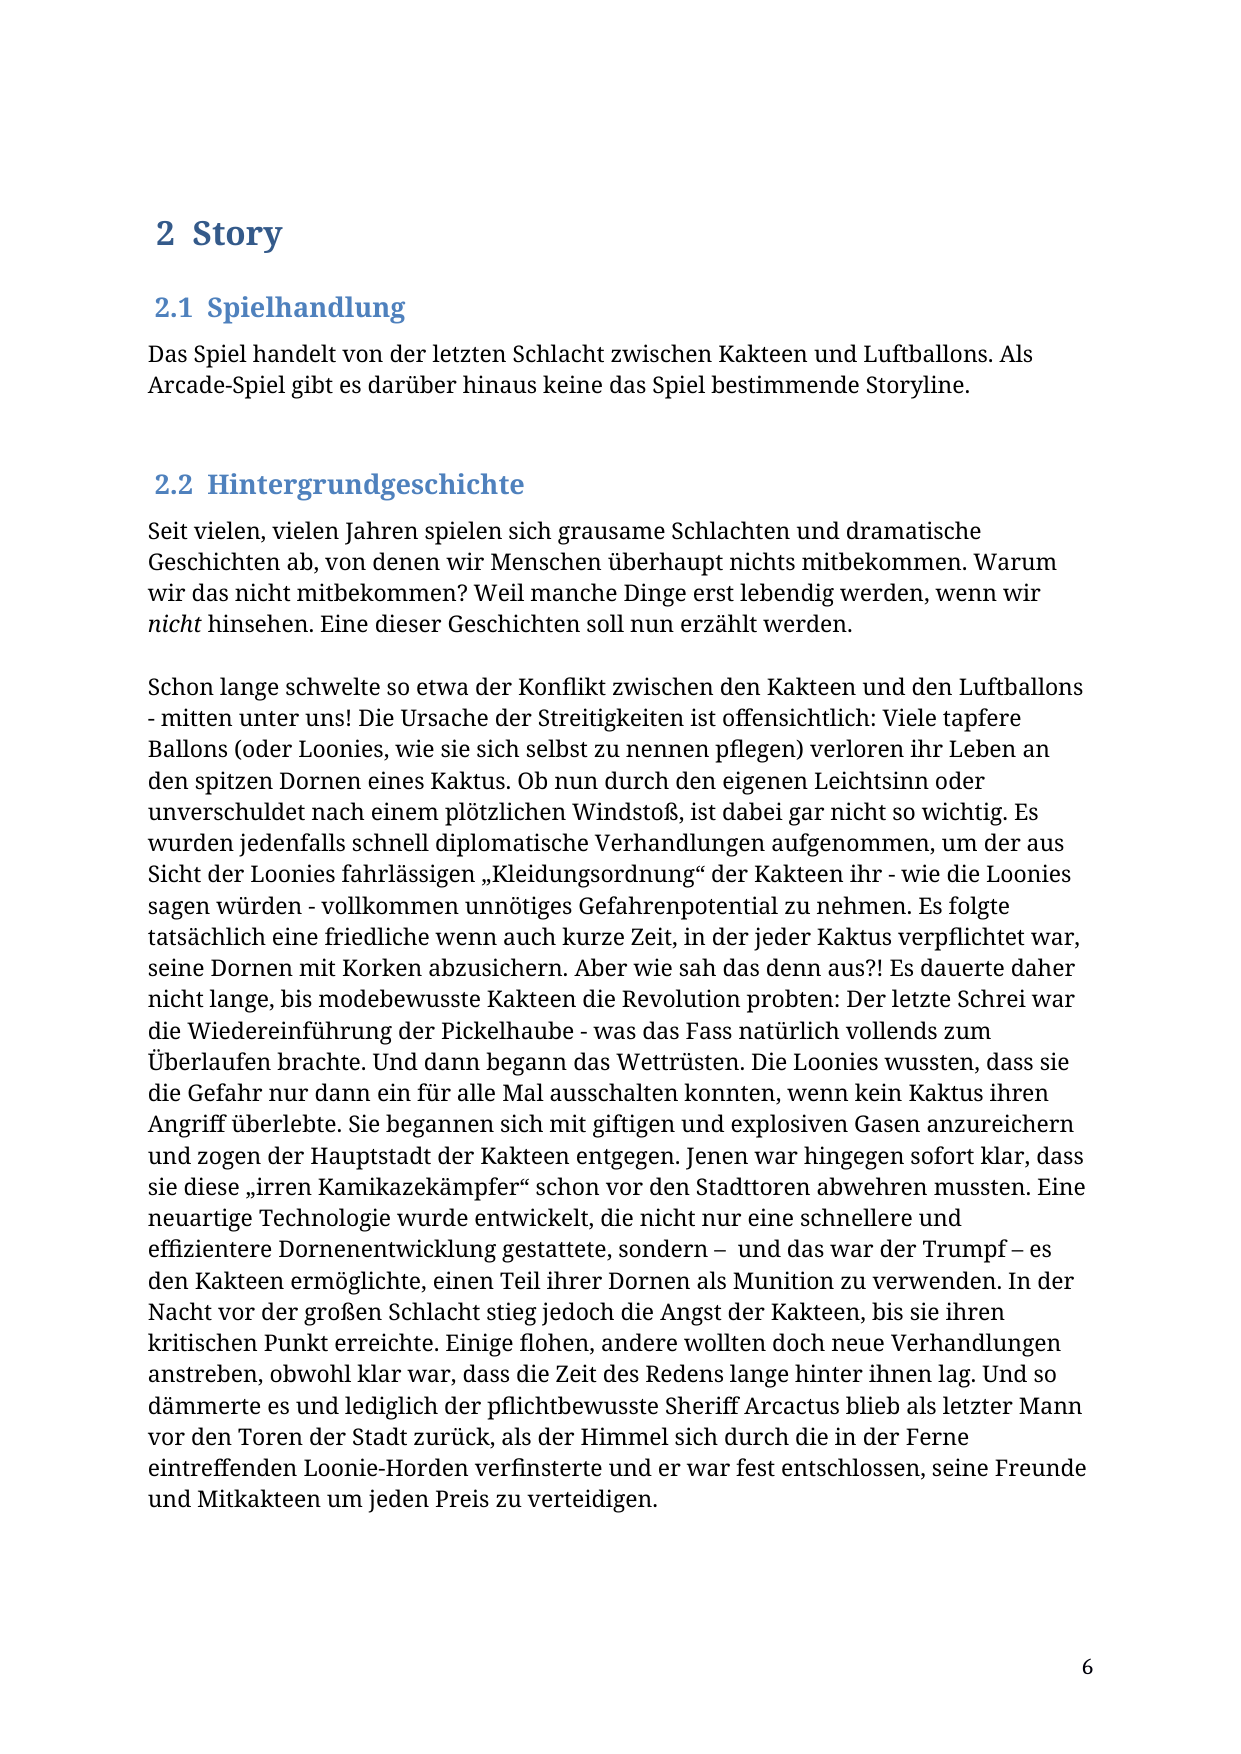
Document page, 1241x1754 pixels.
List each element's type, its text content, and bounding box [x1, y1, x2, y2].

text Seit vielen, vielen Jahren spielen sich grausame Schlachten und dramatische Geschichten ab, von denen wir Menschen überhaupt nichts mitbekommen. Warum wir das nicht mitbekommen? Weil manche Dinge erst lebendig werden, wenn wir nicht hinsehen. Eine dieser Geschichten soll nun erzählt werden. [148, 515, 1093, 640]
subtitle Hintergrundgeschichte [148, 465, 1093, 502]
subtitle Story [148, 210, 1093, 256]
subtitle Spielhandlung [148, 289, 1093, 326]
text Das Spiel handelt von der letzten Schlacht zwischen Kakteen und Luftballons. Als Arcade-Spiel gibt es darüber hinaus keine das Spiel bestimmende Storyline. [148, 338, 1093, 401]
text Schon lange schwelte so etwa der Konflikt zwischen den Kakteen und den Luftballons - mitten unter uns! Die Ursache der Streitigkeiten ist offensichtlich: Viele tapfere Ballons (oder Loonies, wie sie sich selbst zu nennen pflegen) verloren ihr Leben an den spitzen Dornen eines Kaktus. Ob nun durch den eigenen Leichtsinn oder unverschuldet nach einem plötzlichen Windstoß, ist dabei gar nicht so wichtig. Es wurden jedenfalls schnell diplomatische Verhandlungen aufgenommen, um der aus Sicht der Loonies fahrlässigen „Kleidungsordnung“ der Kakteen ihr - wie die Loonies sagen würden - vollkommen unnötiges Gefahrenpotential zu nehmen. Es folgte tatsächlich eine friedliche wenn auch kurze Zeit, in der jeder Kaktus verpflichtet war, seine Dornen mit Korken abzusichern. Aber wie sah das denn aus?! Es dauerte daher nicht lange, bis modebewusste Kakteen die Revolution probten: Der letzte Schrei war die Wiedereinführung der Pickelhaube - was das Fass natürlich vollends zum Überlaufen brachte. Und dann begann das Wettrüsten. Die Loonies wussten, dass sie die Gefahr nur dann ein für alle Mal ausschalten konnten, wenn kein Kaktus ihren Angriff überlebte. Sie begannen sich mit giftigen und explosiven Gasen anzureichern und zogen der Hauptstadt der Kakteen entgegen. Jenen war hingegen sofort klar, dass sie diese „irren Kamikazekämpfer“ schon vor den Stadttoren abwehren mussten. Eine neuartige Technologie wurde entwickelt, die nicht nur eine schnellere und effizientere Dornenentwicklung gestattete, sondern – und das war der Trumpf – es den Kakteen ermöglichte, einen Teil ihrer Dornen als Munition zu verwenden. In der Nacht vor der großen Schlacht stieg jedoch die Angst der Kakteen, bis sie ihren kritischen Punkt erreichte. Einige flohen, andere wollten doch neue Verhandlungen anstreben, obwohl klar war, dass die Zeit des Redens lange hinter ihnen lag. Und so dämmerte es und lediglich der pflichtbewusste Sheriff Arcactus blieb als letzter Mann vor den Toren der Stadt zurück, als der Himmel sich durch die in der Ferne eintreffenden Loonie-Horden verfinsterte und er war fest entschlossen, seine Freunde und Mitkakteen um jeden Preis zu verteidigen. [148, 671, 1093, 1515]
